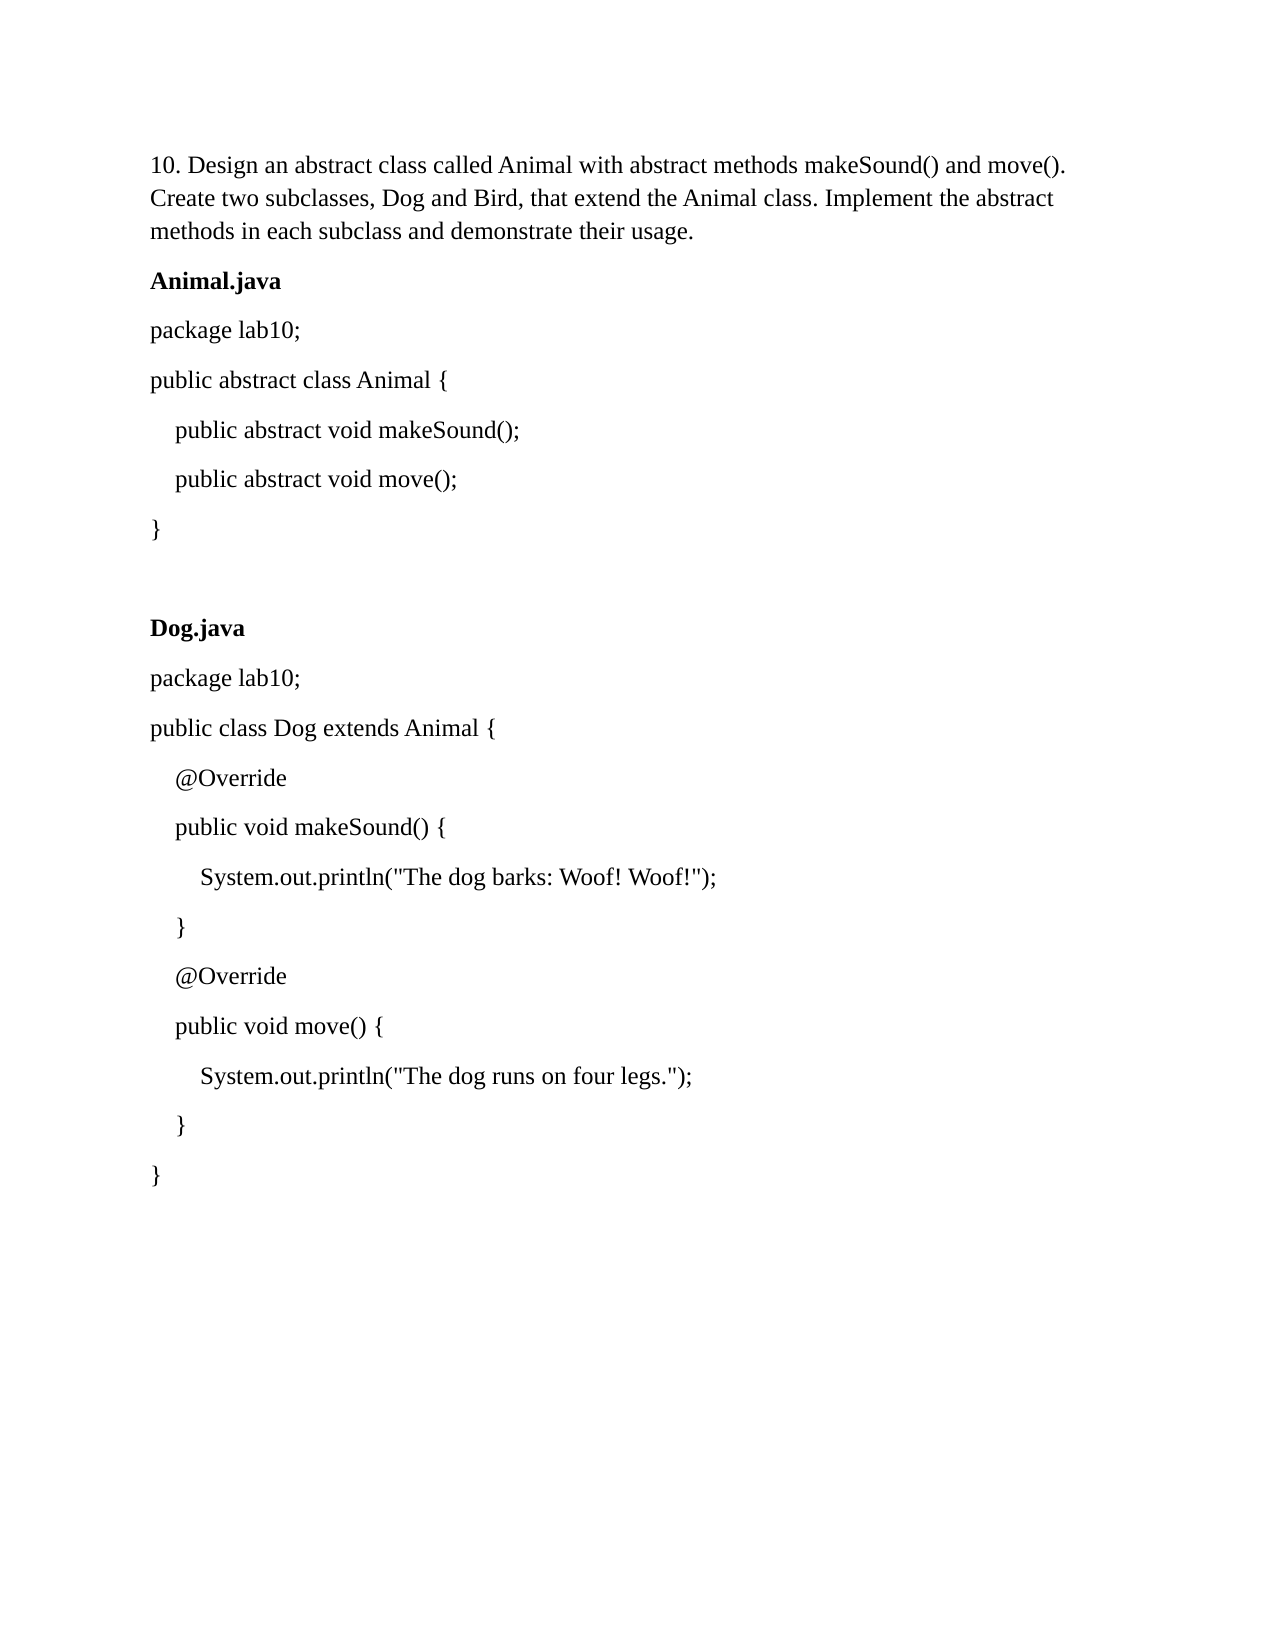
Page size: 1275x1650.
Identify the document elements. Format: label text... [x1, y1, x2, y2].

text public abstract class Animal { [150, 365, 1125, 394]
text } [150, 912, 1125, 940]
text @Override [150, 961, 1125, 990]
text public void move() { [150, 1011, 1125, 1040]
text 10. Design an abstract class called Animal with abstract methods makeSound() and move(). Create two subclasses, Dog and Bird, that extend the Animal class. Implement the abstract methods in each subclass and demonstrate their usage. [150, 150, 1125, 245]
text Animal.java [150, 266, 1125, 294]
text @Override [150, 763, 1125, 791]
text System.out.println("The dog runs on four legs."); [150, 1061, 1125, 1089]
text System.out.println("The dog barks: Woof! Woof!"); [150, 862, 1125, 891]
text public abstract void move(); [150, 464, 1125, 493]
text package lab10; [150, 663, 1125, 692]
text public class Dog extends Animal { [150, 713, 1125, 742]
text } [150, 1160, 1125, 1189]
text Dog.java [150, 613, 1125, 642]
text } [150, 1110, 1125, 1139]
text public void makeSound() { [150, 812, 1125, 841]
text } [150, 514, 1125, 543]
text package lab10; [150, 315, 1125, 344]
text public abstract void makeSound(); [150, 415, 1125, 443]
